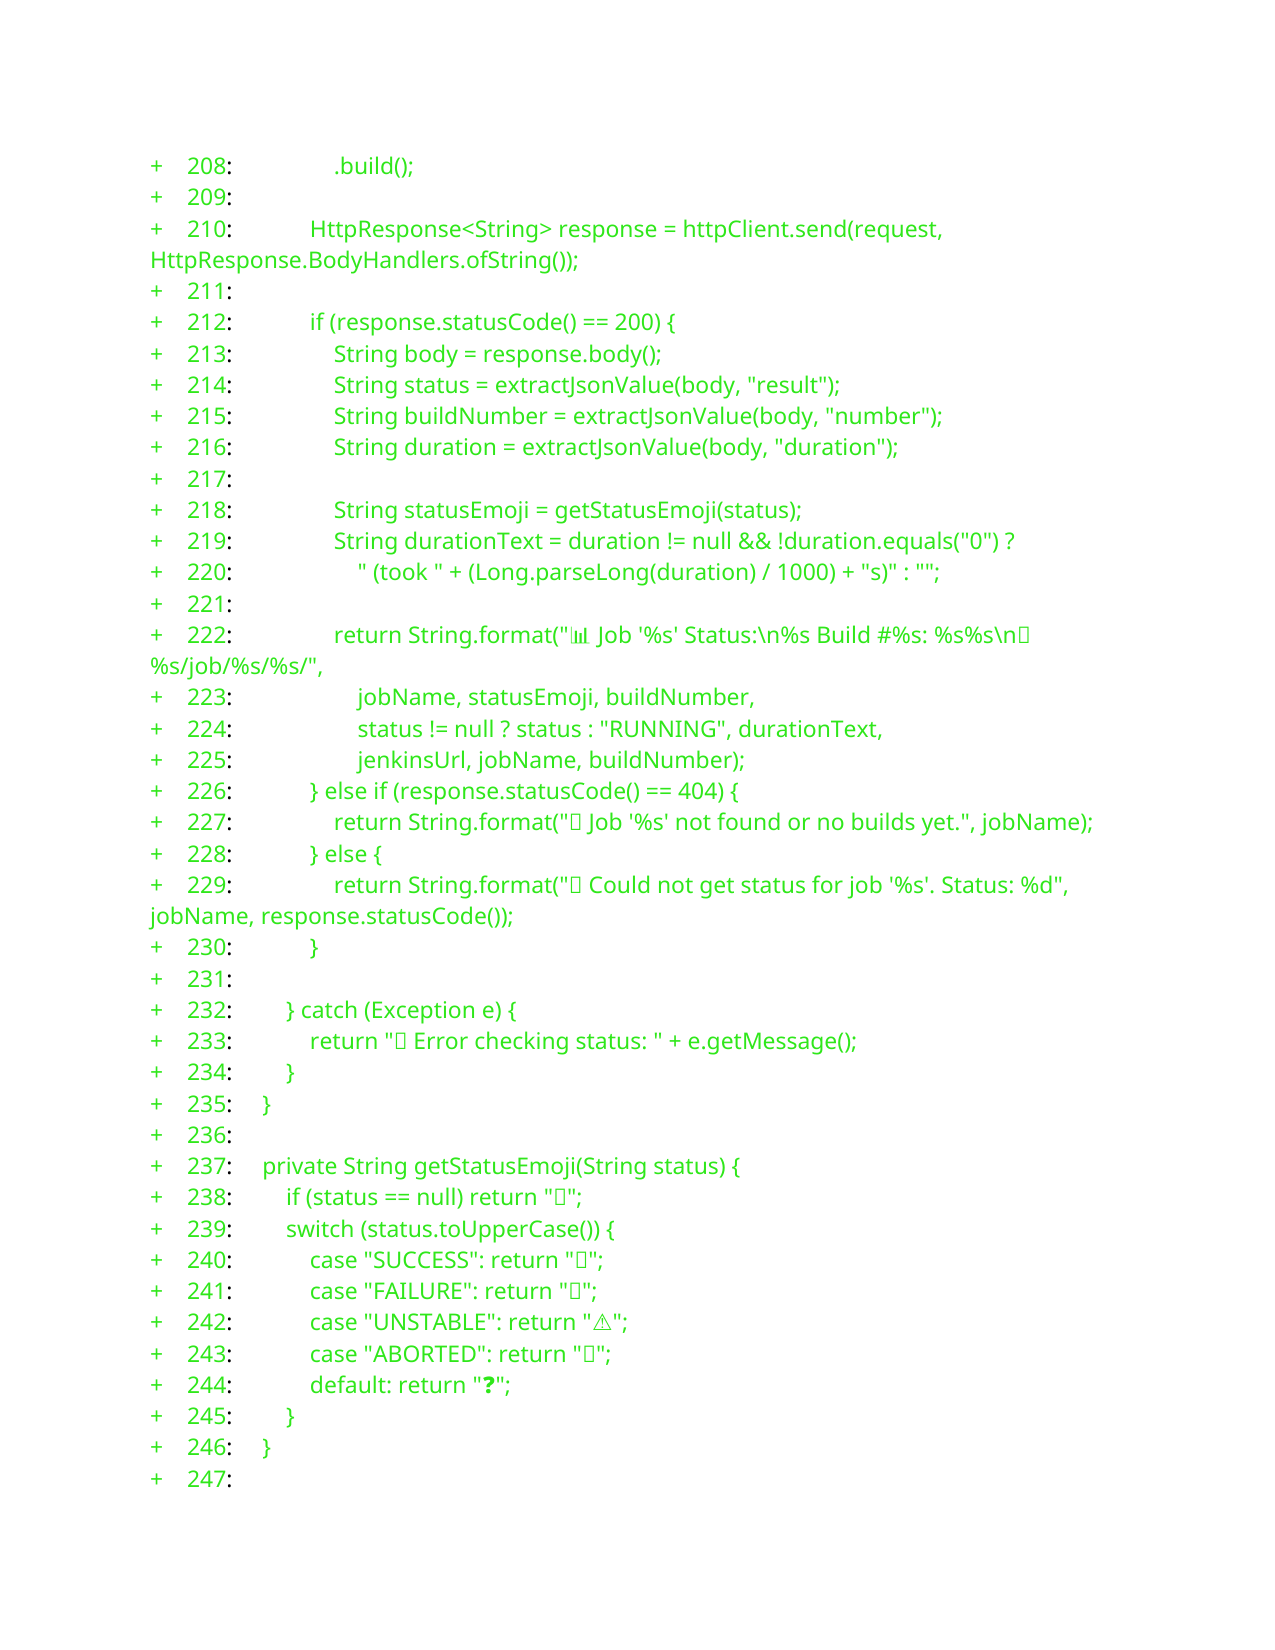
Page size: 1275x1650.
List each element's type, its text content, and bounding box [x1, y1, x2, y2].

text + 242: case "UNSTABLE": return "⚠️"; [150, 1306, 1125, 1337]
text + 209: [150, 181, 1125, 212]
text + 219: String durationText = duration != null && !duration.equals("0") ? [150, 525, 1125, 556]
text + 212: if (response.statusCode() == 200) { [150, 306, 1125, 337]
text + 232: } catch (Exception e) { [150, 994, 1125, 1025]
text + 214: String status = extractJsonValue(body, "result"); [150, 369, 1125, 400]
text + 218: String statusEmoji = getStatusEmoji(status); [150, 494, 1125, 525]
text + 239: switch (status.toUpperCase()) { [150, 1212, 1125, 1244]
text + 225: jenkinsUrl, jobName, buildNumber); [150, 744, 1125, 775]
text + 221: [150, 587, 1125, 619]
text + 237: private String getStatusEmoji(String status) { [150, 1150, 1125, 1181]
text + 247: [150, 1462, 1125, 1494]
text + 216: String duration = extractJsonValue(body, "duration"); [150, 431, 1125, 462]
text + 246: } [150, 1431, 1125, 1462]
text + 229: return String.format("❌ Could not get status for job '%s'. Status: %d", jobName, response.statusCode()); [150, 869, 1125, 931]
text + 231: [150, 962, 1125, 994]
text + 227: return String.format("❌ Job '%s' not found or no builds yet.", jobName); [150, 806, 1125, 837]
text + 210: HttpResponse<String> response = httpClient.send(request, HttpResponse.BodyHandlers.ofString()); [150, 212, 1125, 275]
text + 226: } else if (response.statusCode() == 404) { [150, 775, 1125, 806]
text + 224: status != null ? status : "RUNNING", durationText, [150, 712, 1125, 744]
text + 234: } [150, 1056, 1125, 1087]
text + 213: String body = response.body(); [150, 337, 1125, 369]
text + 217: [150, 462, 1125, 494]
text + 245: } [150, 1400, 1125, 1431]
text + 243: case "ABORTED": return "🛑"; [150, 1337, 1125, 1369]
text + 236: [150, 1119, 1125, 1150]
text + 223: jobName, statusEmoji, buildNumber, [150, 681, 1125, 712]
text + 233: return "❌ Error checking status: " + e.getMessage(); [150, 1025, 1125, 1056]
text + 220: " (took " + (Long.parseLong(duration) / 1000) + "s)" : ""; [150, 556, 1125, 587]
text + 211: [150, 275, 1125, 306]
text + 235: } [150, 1087, 1125, 1119]
text + 230: } [150, 931, 1125, 962]
text + 244: default: return "❓"; [150, 1369, 1125, 1400]
text + 208: .build(); [150, 150, 1125, 181]
text + 240: case "SUCCESS": return "✅"; [150, 1244, 1125, 1275]
text + 215: String buildNumber = extractJsonValue(body, "number"); [150, 400, 1125, 431]
text + 228: } else { [150, 837, 1125, 869]
text + 222: return String.format("📊 Job '%s' Status:\n%s Build #%s: %s%s\n🔗 %s/job/%s/%s/", [150, 619, 1125, 681]
text + 238: if (status == null) return "🔄"; [150, 1181, 1125, 1212]
text + 241: case "FAILURE": return "❌"; [150, 1275, 1125, 1306]
